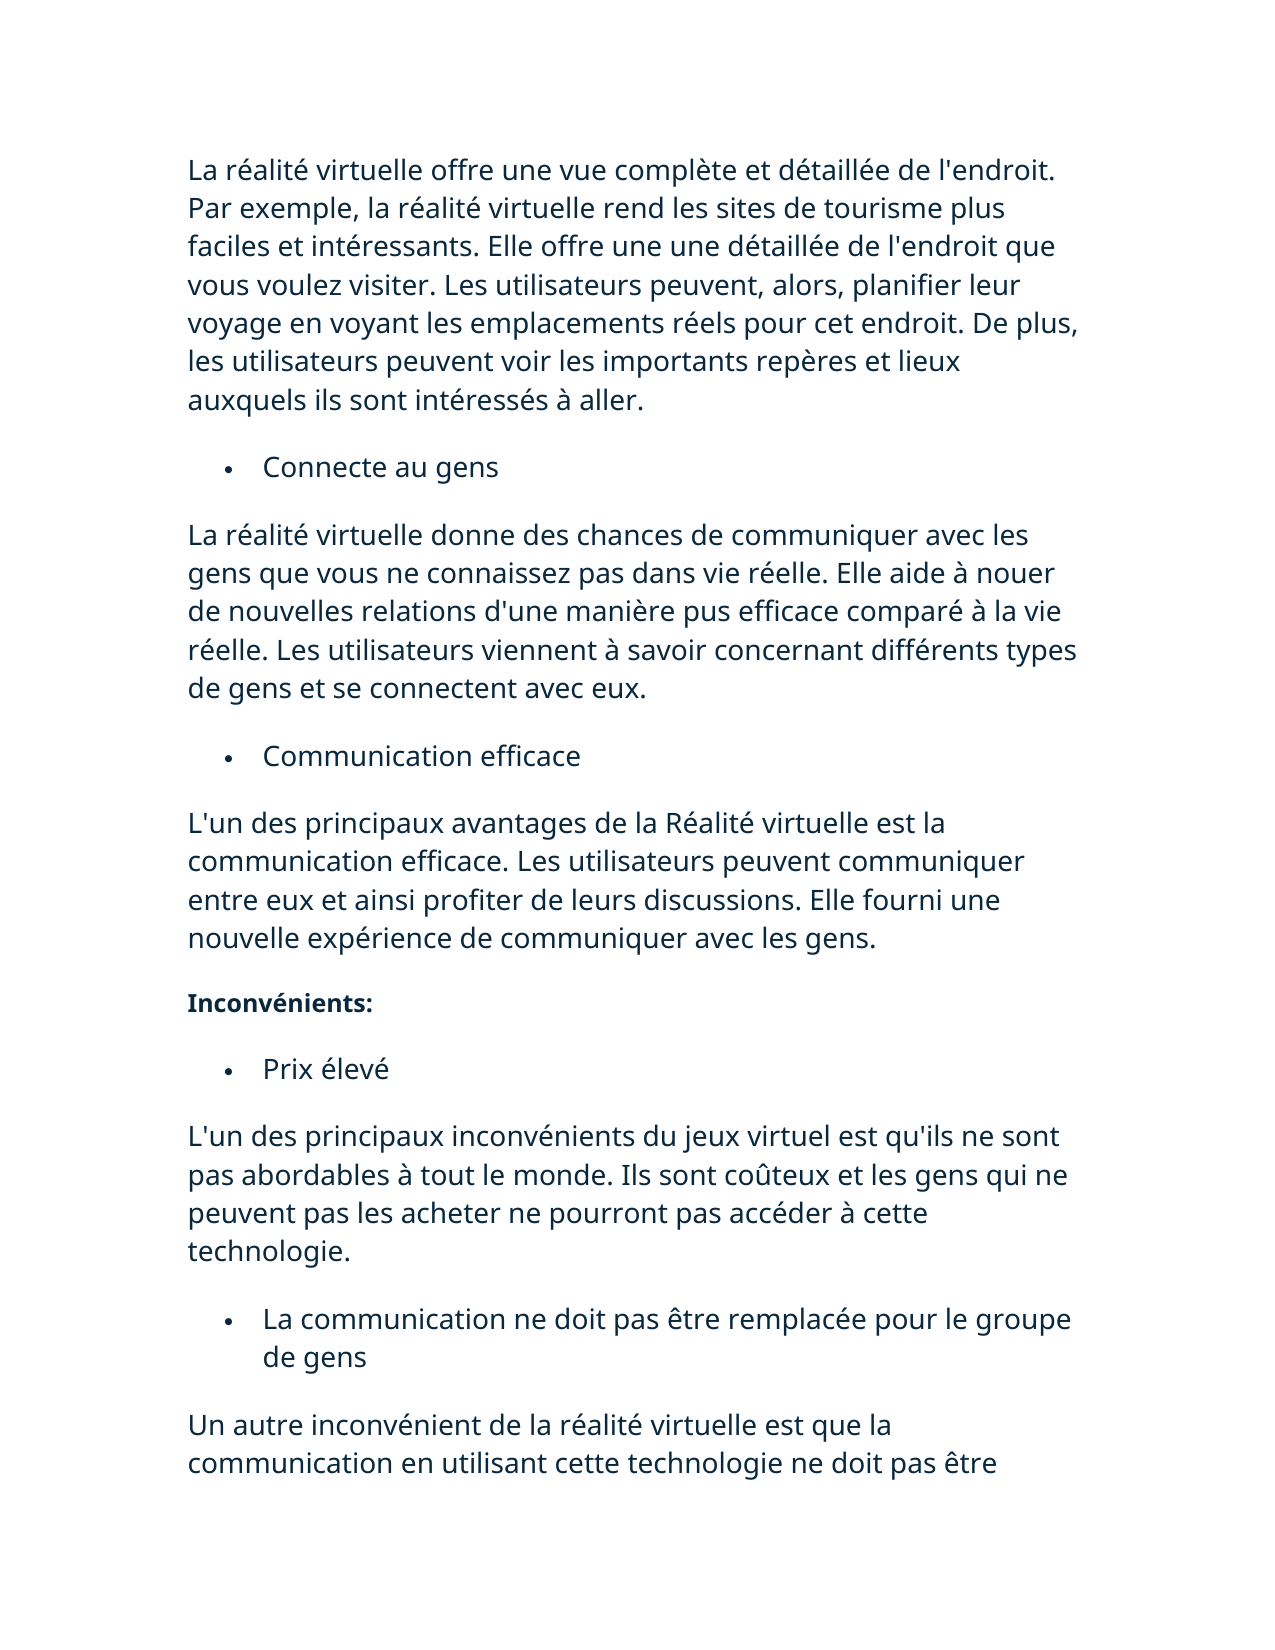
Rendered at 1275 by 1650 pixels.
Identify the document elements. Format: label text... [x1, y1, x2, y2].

text La réalité virtuelle donne des chances de communiquer avec les gens que vous ne connaissez pas dans vie réelle. Elle aide à nouer de nouvelles relations d'une manière pus efficace comparé à la vie réelle. Les utilisateurs viennent à savoir concernant différents types de gens et se connectent avec eux. [187, 515, 1087, 707]
text L'un des principaux avantages de la Réalité virtuelle est la communication efficace. Les utilisateurs peuvent communiquer entre eux et ainsi profiter de leurs discussions. Elle fourni une nouvelle expérience de communiquer avec les gens. [187, 803, 1087, 957]
list Communication efficace [225, 736, 1087, 774]
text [187, 1405, 1087, 1482]
text Inconvénients: [187, 986, 1087, 1020]
text L'un des principaux inconvénients du jeux virtuel est qu'ils ne sont pas abordables à tout le monde. Ils sont coûteux et les gens qui ne peuvent pas les acheter ne pourront pas accéder à cette technologie. [187, 1117, 1087, 1270]
list Prix élevé [225, 1049, 1087, 1087]
text La réalité virtuelle offre une vue complète et détaillée de l'endroit. Par exemple, la réalité virtuelle rend les sites de tourisme plus faciles et intéressants. Elle offre une une détaillée de l'endroit que vous voulez visiter. Les utilisateurs peuvent, alors, planifier leur voyage en voyant les emplacements réels pour cet endroit. De plus, les utilisateurs peuvent voir les importants repères et lieux auxquels ils sont intéressés à aller. [187, 150, 1087, 418]
list La communication ne doit pas être remplacée pour le groupe de gens [225, 1299, 1087, 1376]
list Connecte au gens [225, 447, 1087, 486]
